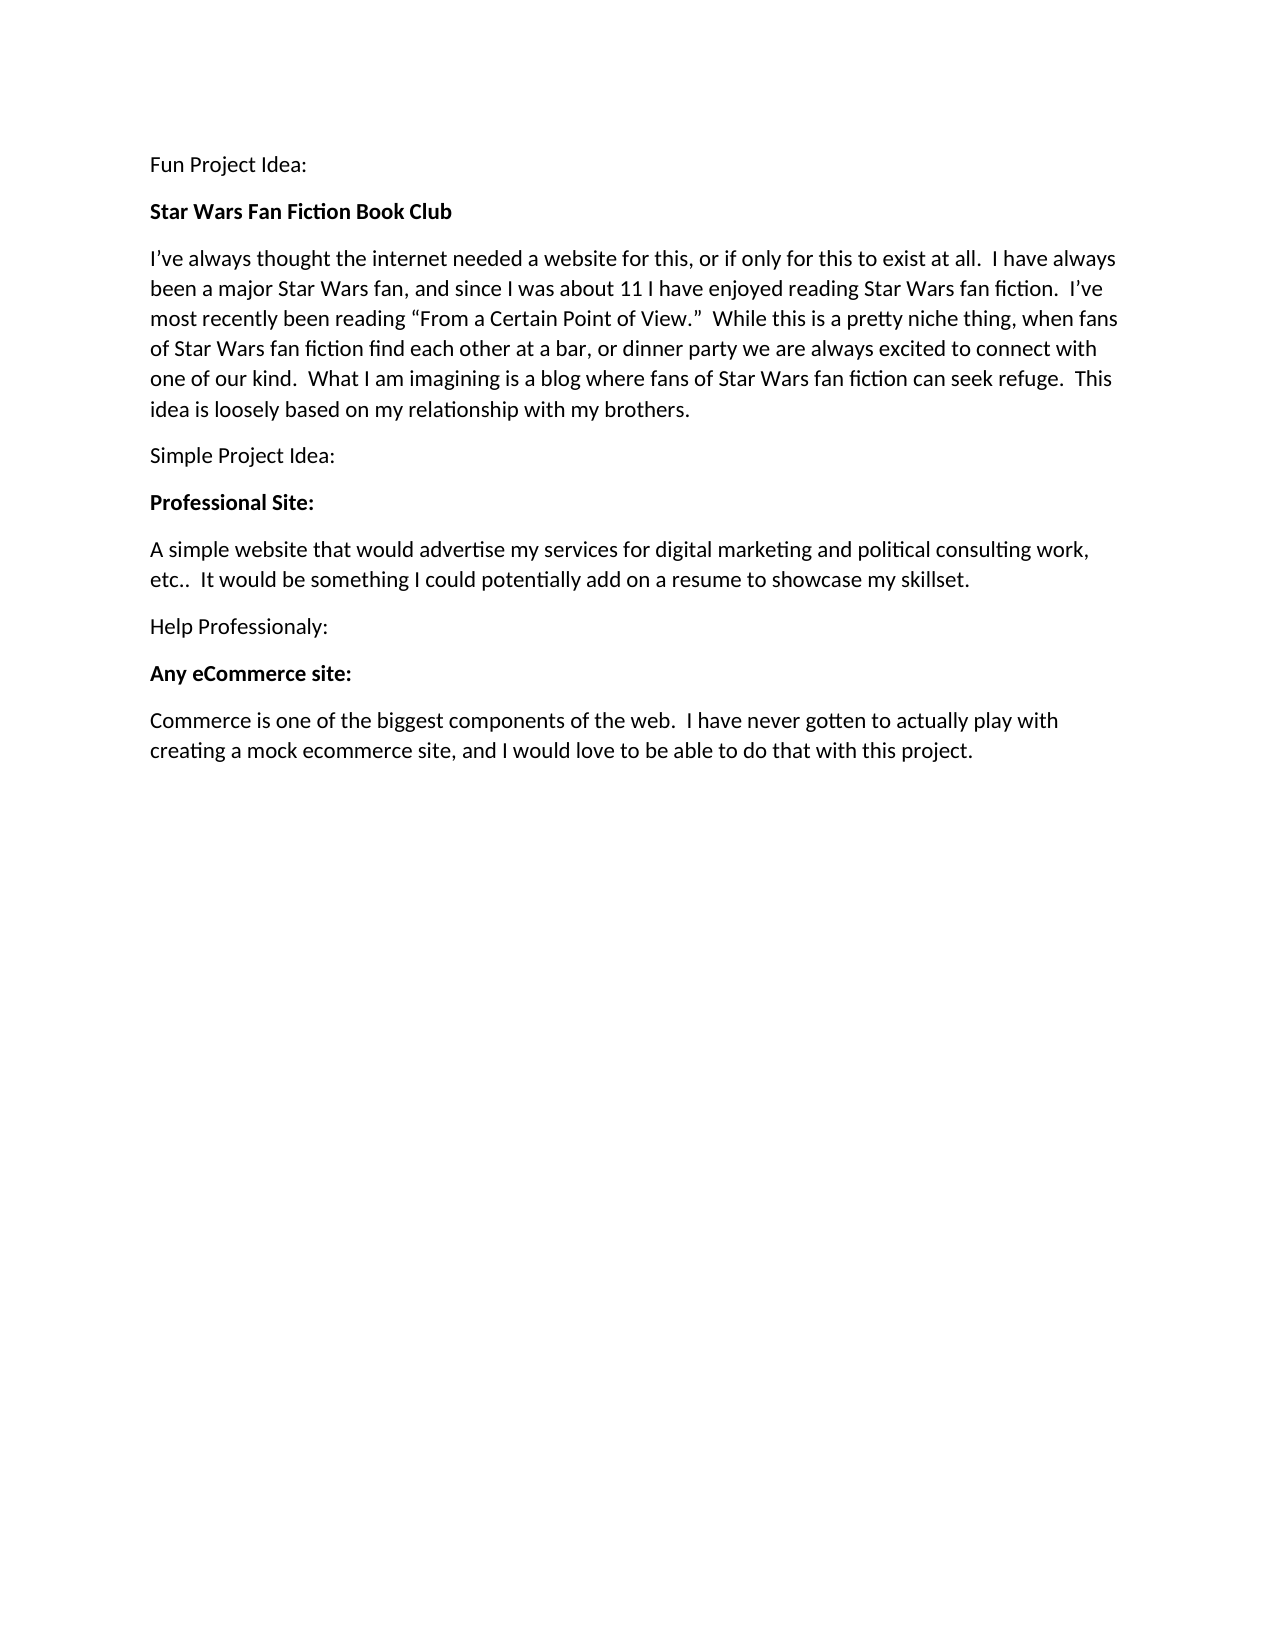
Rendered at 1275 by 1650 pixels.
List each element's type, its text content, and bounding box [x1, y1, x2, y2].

text Help Professionaly: [150, 612, 1125, 641]
text Fun Project Idea: [150, 150, 1125, 178]
text Professional Site: [150, 488, 1125, 517]
text A simple website that would advertise my services for digital marketing and political consulting work, etc.. It would be something I could potentially add on a resume to showcase my skillset. [150, 535, 1125, 594]
text Star Wars Fan Fiction Book Club [150, 197, 1125, 225]
text I’ve always thought the internet needed a website for this, or if only for this to exist at all. I have always been a major Star Wars fan, and since I was about 11 I have enjoyed reading Star Wars fan fiction. I’ve most recently been reading “From a Certain Point of View.” While this is a pretty niche thing, when fans of Star Wars fan fiction find each other at a bar, or dinner party we are always excited to connect with one of our kind. What I am imagining is a blog where fans of Star Wars fan fiction can seek refuge. This idea is loosely based on my relationship with my brothers. [150, 244, 1125, 423]
text Simple Project Idea: [150, 442, 1125, 470]
text Commerce is one of the biggest components of the web. I have never gotten to actually play with creating a mock ecommerce site, and I would love to be able to do that with this project. [150, 706, 1125, 764]
text Any eCommerce site: [150, 659, 1125, 687]
